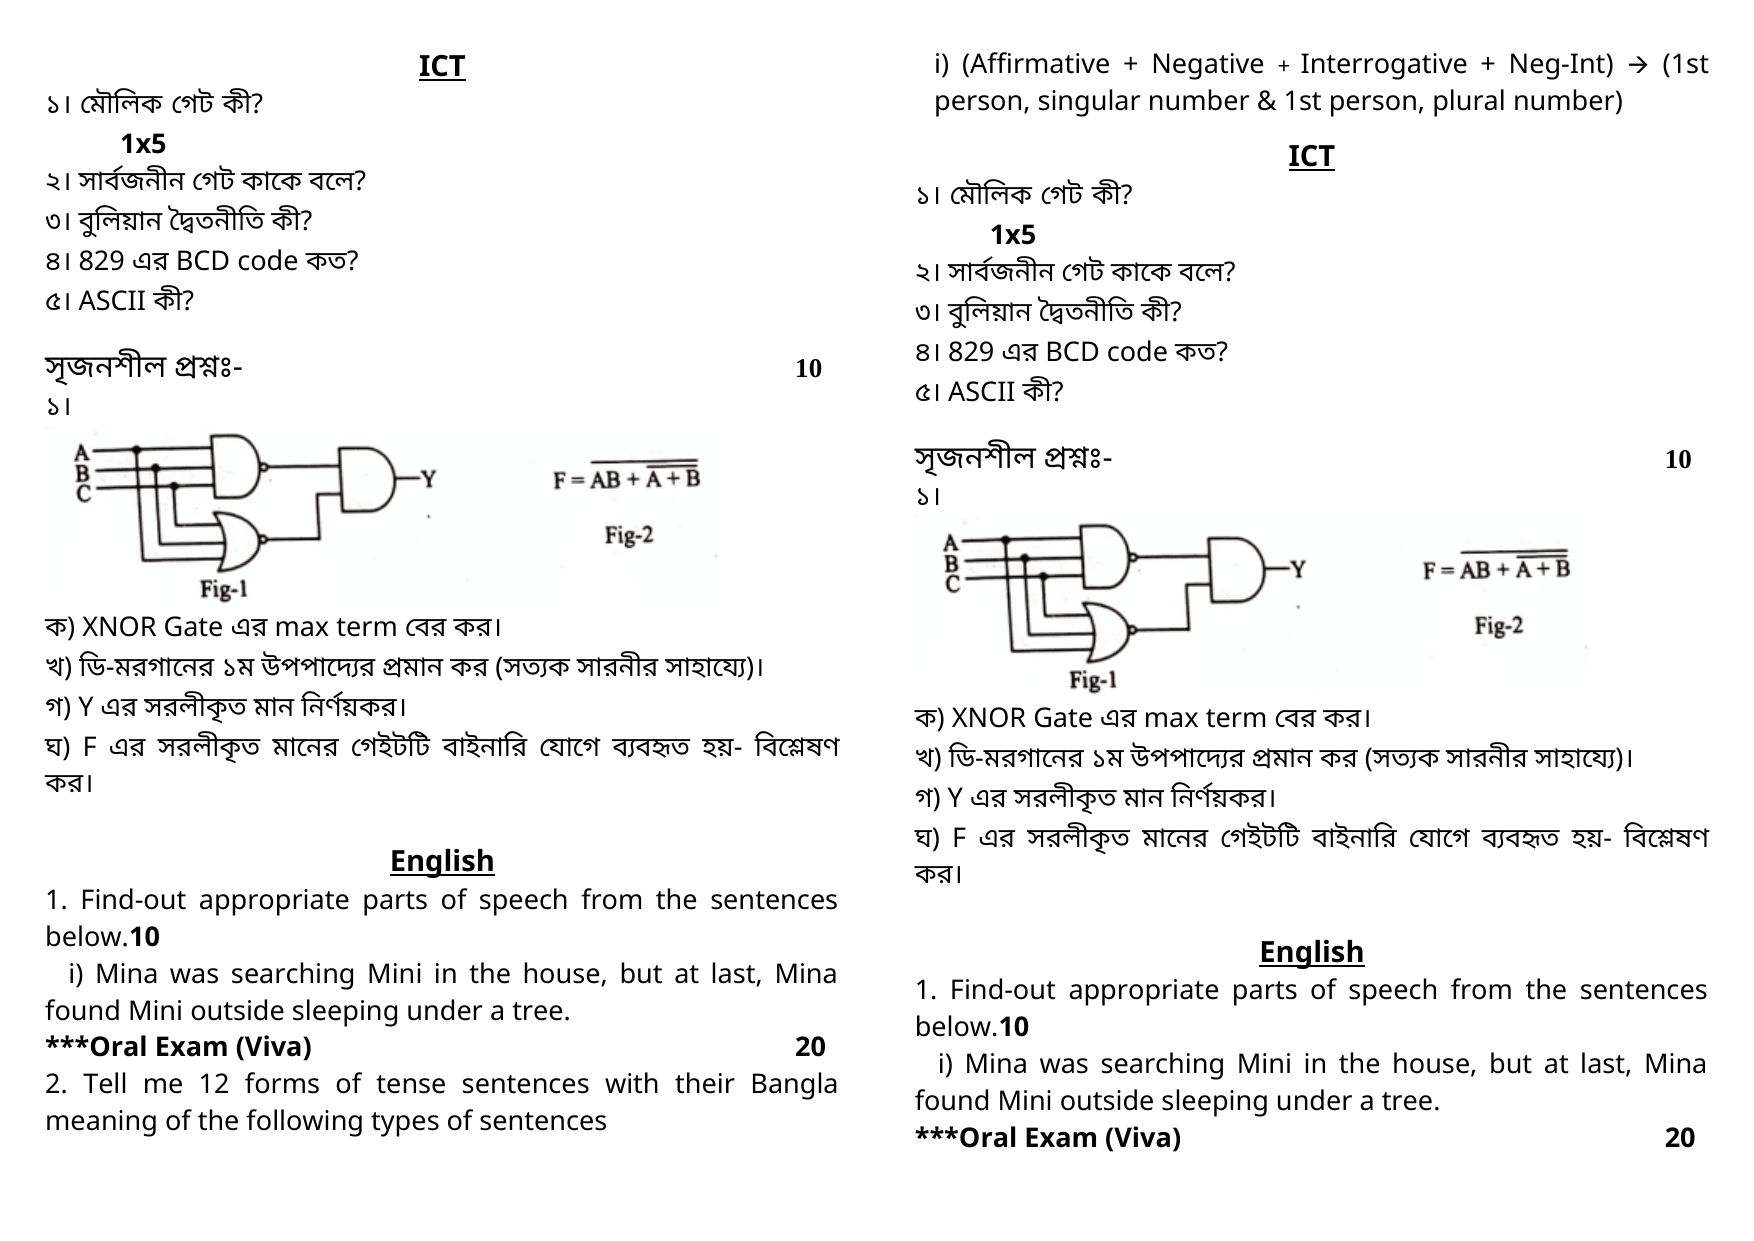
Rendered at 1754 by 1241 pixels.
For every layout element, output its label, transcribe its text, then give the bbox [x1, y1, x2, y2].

text খ) ডি-মরগানের ১ম উপপাদ্যের প্রমান কর (সত্যক সারনীর সাহায্যে)। [914, 738, 1709, 778]
text গ) Y এর সরলীকৃত মান নির্ণয়কর। [45, 688, 839, 728]
text ৩। বুলিয়ান দ্বৈতনীতি কী? [914, 292, 1709, 332]
text ১। মৌলিক গেট কী? 1x5 [45, 85, 839, 162]
text ১। [45, 391, 839, 426]
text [45, 1065, 839, 1138]
text ১। [914, 481, 1709, 517]
text ***Oral Exam (Viva) 20 [45, 1028, 839, 1065]
text সৃজনশীল প্রশ্নঃ- 10 [914, 435, 1709, 481]
text খ) ডি-মরগানের ১ম উপপাদ্যের প্রমান কর (সত্যক সারনীর সাহায্যে)। [45, 648, 839, 688]
text ক) XNOR Gate এর max term বের কর। [914, 698, 1709, 738]
text গ) Y এর সরলীকৃত মান নির্ণয়কর। [914, 778, 1709, 818]
text English [914, 931, 1709, 971]
text ঘ) F এর সরলীকৃত মানের গেইটটি বাইনারি যোগে ব্যবহৃত হয়- বিশ্লেষণ কর। [45, 728, 839, 804]
text ৪। 829 এর BCD code কত? [914, 332, 1709, 372]
text ***Oral Exam (Viva) 20 [914, 1118, 1709, 1155]
text i) Mina was searching Mini in the house, but at last, Mina found Mini outside sleeping under a tree. [45, 954, 839, 1028]
text ২। সার্বজনীন গেট কাকে বলে? [45, 162, 839, 202]
text i) (Affirmative + Negative + Interrogative + Neg-Int) (1st person, singular number & 1st person, plural number) [934, 45, 1709, 119]
text সৃজনশীল প্রশ্নঃ- 10 [45, 344, 839, 391]
text ৫। ASCII কী? [45, 282, 839, 322]
text ৩। বুলিয়ান দ্বৈতনীতি কী? [45, 202, 839, 242]
picture [914, 516, 1592, 699]
picture [45, 426, 722, 608]
text English [45, 841, 839, 880]
text ICT [914, 135, 1709, 175]
text ক) XNOR Gate এর max term বের কর। [45, 608, 839, 648]
text 1. Find-out appropriate parts of speech from the sentences below.10 [914, 971, 1709, 1044]
text ৪। 829 এর BCD code কত? [45, 242, 839, 282]
text ২। সার্বজনীন গেট কাকে বলে? [914, 252, 1709, 292]
text ICT [45, 45, 839, 85]
text 1. Find-out appropriate parts of speech from the sentences below.10 [45, 880, 839, 954]
text ১। মৌলিক গেট কী? 1x5 [914, 175, 1709, 252]
text i) Mina was searching Mini in the house, but at last, Mina found Mini outside sleeping under a tree. [914, 1044, 1709, 1118]
text ৫। ASCII কী? [914, 372, 1709, 412]
text ঘ) F এর সরলীকৃত মানের গেইটটি বাইনারি যোগে ব্যবহৃত হয়- বিশ্লেষণ কর। [914, 818, 1709, 894]
